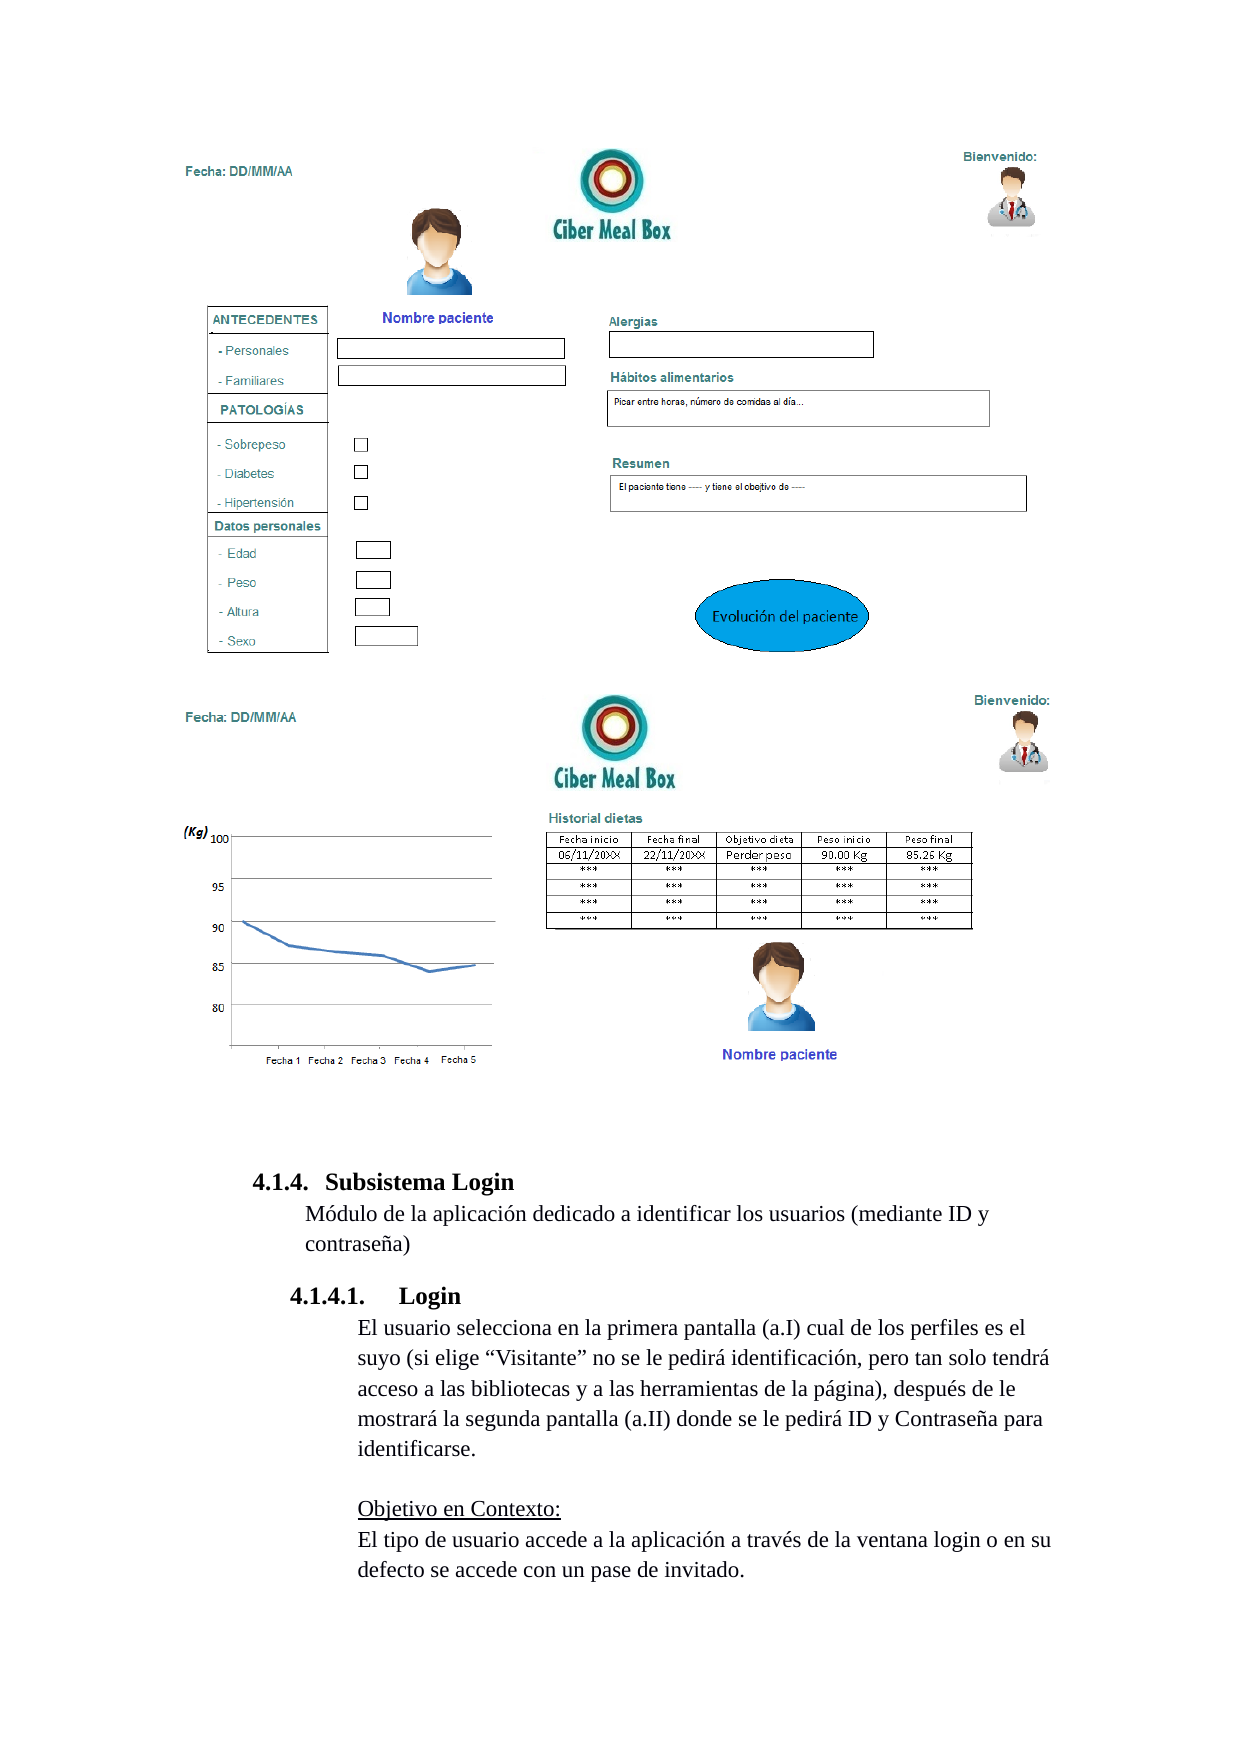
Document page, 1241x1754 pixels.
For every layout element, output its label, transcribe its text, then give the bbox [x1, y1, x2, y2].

text Objetivo en Contexto: [357, 1495, 1063, 1522]
picture [177, 692, 1062, 1091]
text El tipo de usuario accede a la aplicación a través de la ventana login o en su defecto se accede con un pase de invitado. [357, 1526, 1063, 1582]
list Subsistema Login [252, 1167, 1063, 1196]
list Login [290, 1281, 1063, 1310]
text Módulo de la aplicación dedicado a identificar los usuarios (mediante ID y contraseña) [305, 1200, 1063, 1256]
picture [177, 147, 1062, 676]
text El usuario selecciona en la primera pantalla (a.I) cual de los perfiles es el suyo (si elige “Visitante” no se le pedirá identificación, pero tan solo tendrá acceso a las bibliotecas y a las herramientas de la página), después de le mostrará la segunda pantalla (a.II) donde se le pedirá ID y Contraseña para identificarse. [357, 1314, 1063, 1461]
